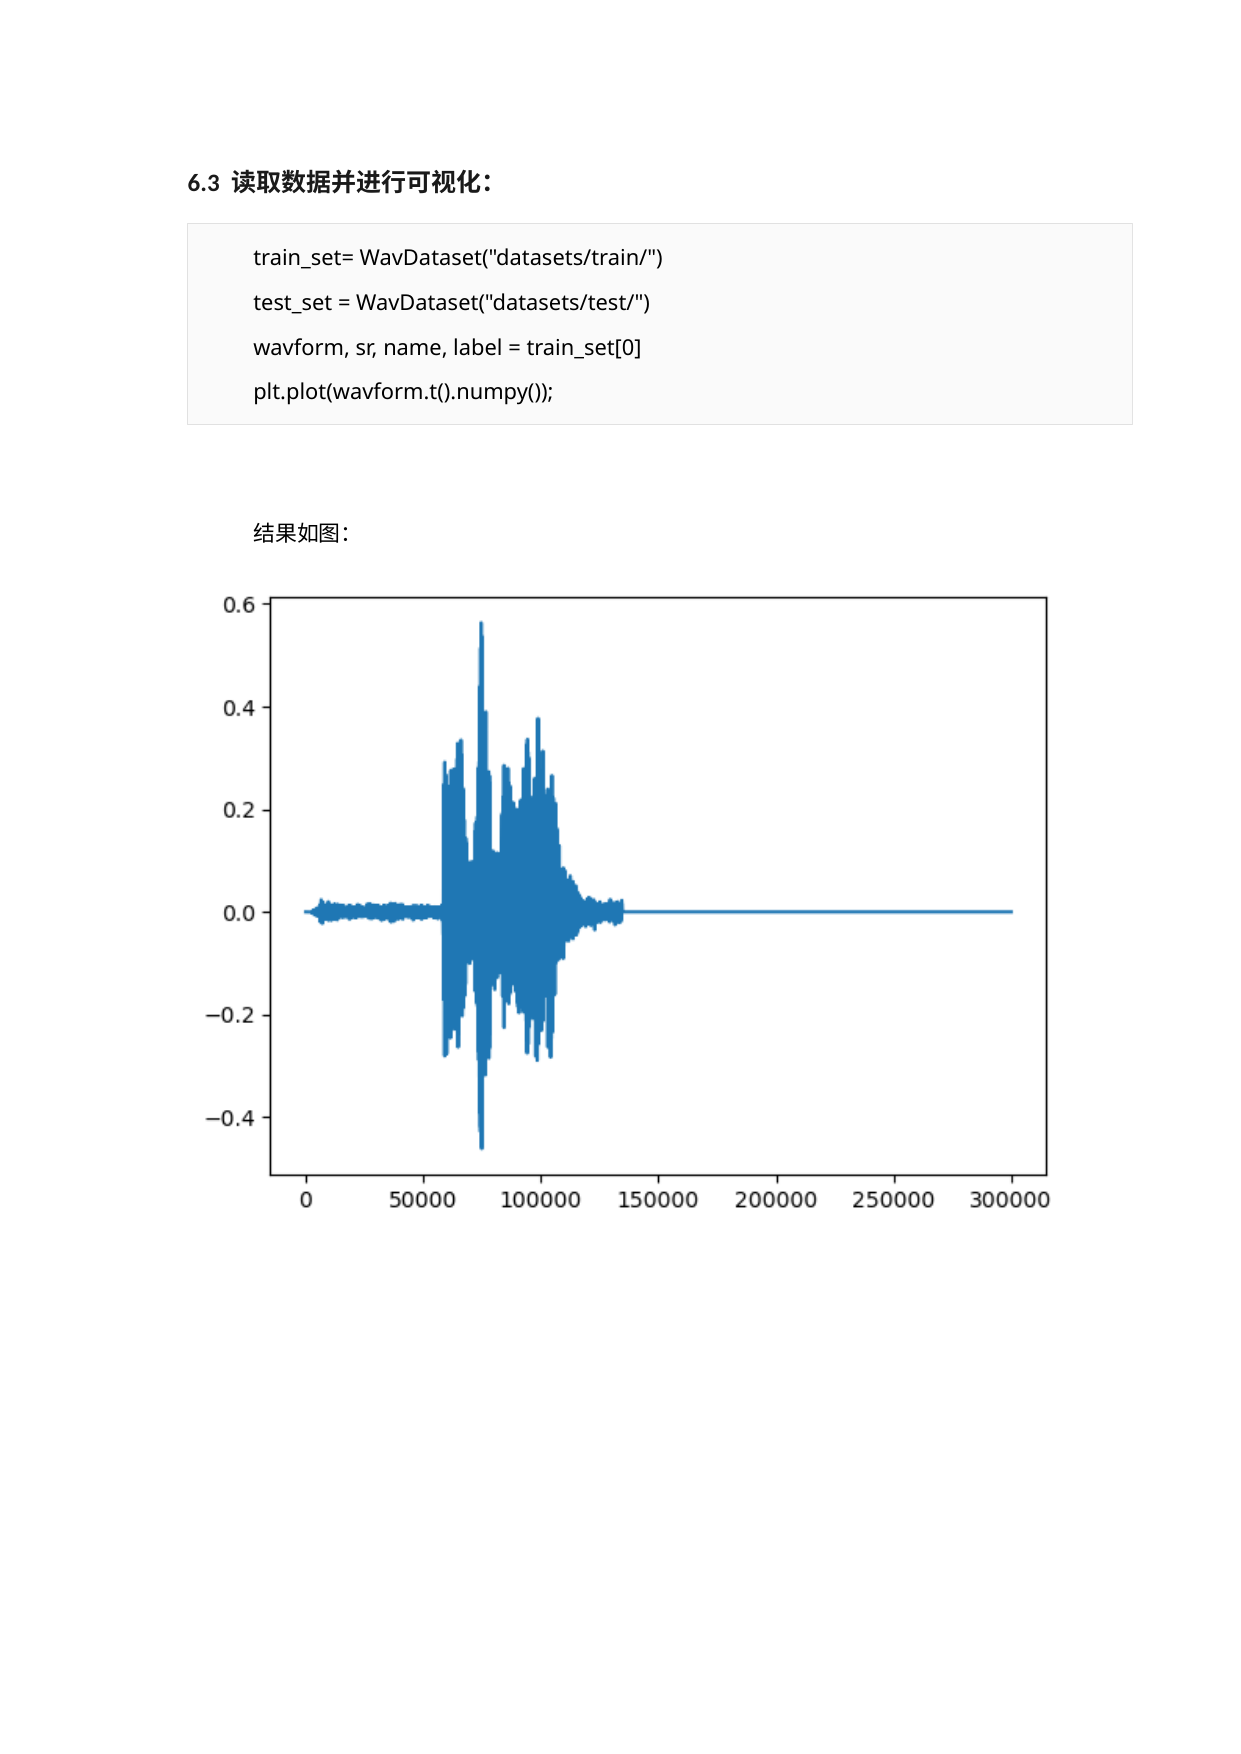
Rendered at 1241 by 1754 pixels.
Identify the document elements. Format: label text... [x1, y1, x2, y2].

text 结果如图： [187, 516, 1053, 548]
picture [187, 581, 1068, 1228]
subtitle 6.3 读取数据并进行可视化： [187, 162, 1053, 198]
